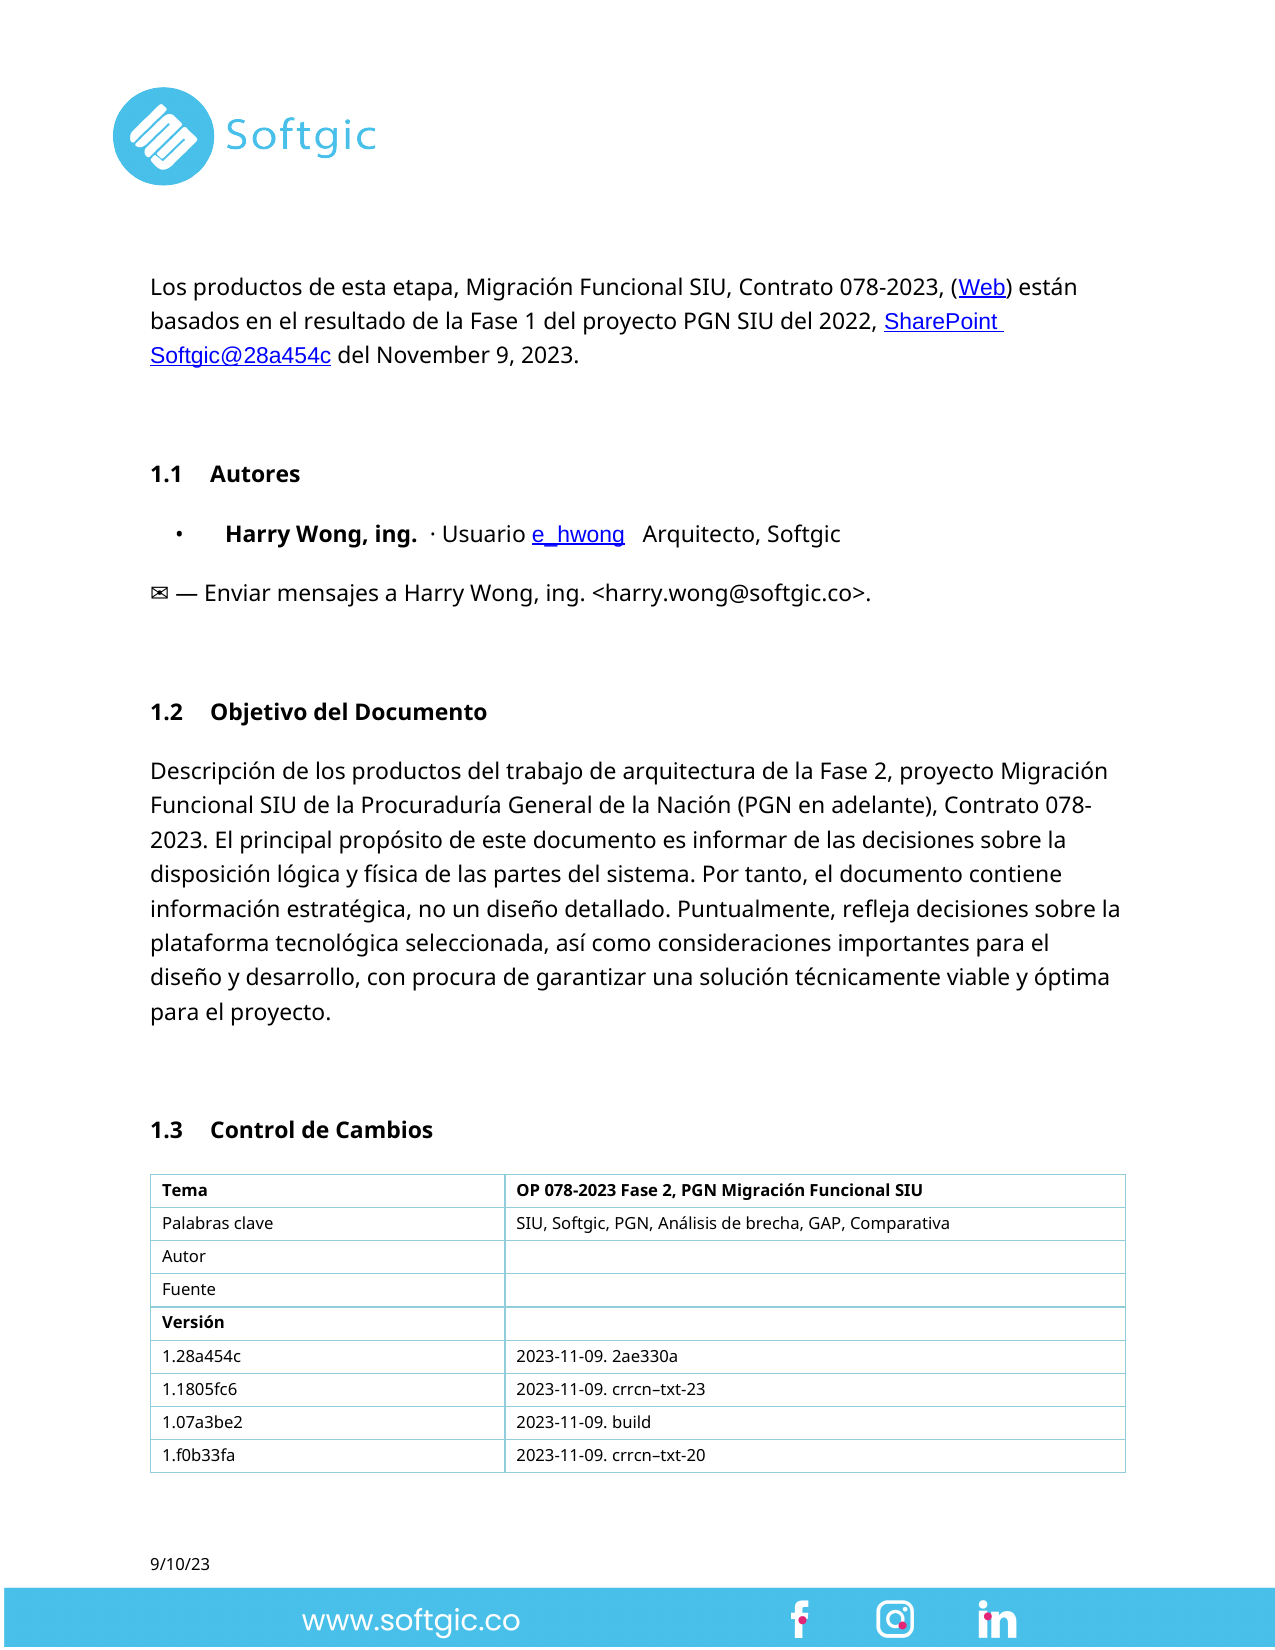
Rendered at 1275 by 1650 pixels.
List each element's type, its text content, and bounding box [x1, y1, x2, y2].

picture [4, 0, 1275, 1647]
table_header OP 078-2023 Fase 2, PGN Migración Funcional SIU [506, 1175, 1125, 1207]
text ✉ — Enviar mensajes a Harry Wong, ing. <harry.wong@softgic.co>. [150, 577, 1125, 608]
table_cell 1.1805fc6 [151, 1374, 504, 1406]
table_cell 1.f0b33fa [151, 1440, 504, 1472]
subtitle Autores [150, 458, 1125, 489]
list Harry Wong, ing. · Usuario e_hwong Arquitecto, Softgic [175, 518, 1125, 549]
table_cell [506, 1274, 1125, 1306]
text Los productos de esta etapa, Migración Funcional SIU, Contrato 078-2023, (Web) están basados en el resultado de la Fase 1 del proyecto PGN SIU del 2022, SharePoint Softgic@28a454c del November 9, 2023. [150, 271, 1125, 371]
table_cell 1.28a454c [151, 1341, 504, 1373]
table_cell Autor [151, 1241, 504, 1273]
table_cell Fuente [151, 1274, 504, 1306]
table_cell 2023-11-09. 2ae330a [506, 1341, 1125, 1373]
table_cell 2023-11-09. build [506, 1407, 1125, 1439]
table_cell Versión [151, 1308, 504, 1339]
table_cell 1.07a3be2 [151, 1407, 504, 1439]
subtitle Objetivo del Documento [150, 696, 1125, 727]
text Descripción de los productos del trabajo de arquitectura de la Fase 2, proyecto Migración Funcional SIU de la Procuraduría General de la Nación (PGN en adelante), Contrato 078-2023. El principal propósito de este documento es informar de las decisiones sobre la disposición lógica y física de las partes del sistema. Por tanto, el documento contiene información estratégica, no un diseño detallado. Puntualmente, refleja decisiones sobre la plataforma tecnológica seleccionada, así como consideraciones importantes para el diseño y desarrollo, con procura de garantizar una solución técnicamente viable y óptima para el proyecto. [150, 755, 1125, 1027]
table_cell [506, 1241, 1125, 1273]
table_cell Palabras clave [151, 1208, 504, 1240]
table_cell SIU, Softgic, PGN, Análisis de brecha, GAP, Comparativa [506, 1208, 1125, 1240]
table_header Tema [151, 1175, 504, 1207]
table_cell 2023-11-09. crrcn–txt-23 [506, 1374, 1125, 1406]
table_cell 2023-11-09. crrcn–txt-20 [506, 1440, 1125, 1472]
table_cell [506, 1308, 1125, 1339]
subtitle Control de Cambios [150, 1114, 1125, 1146]
